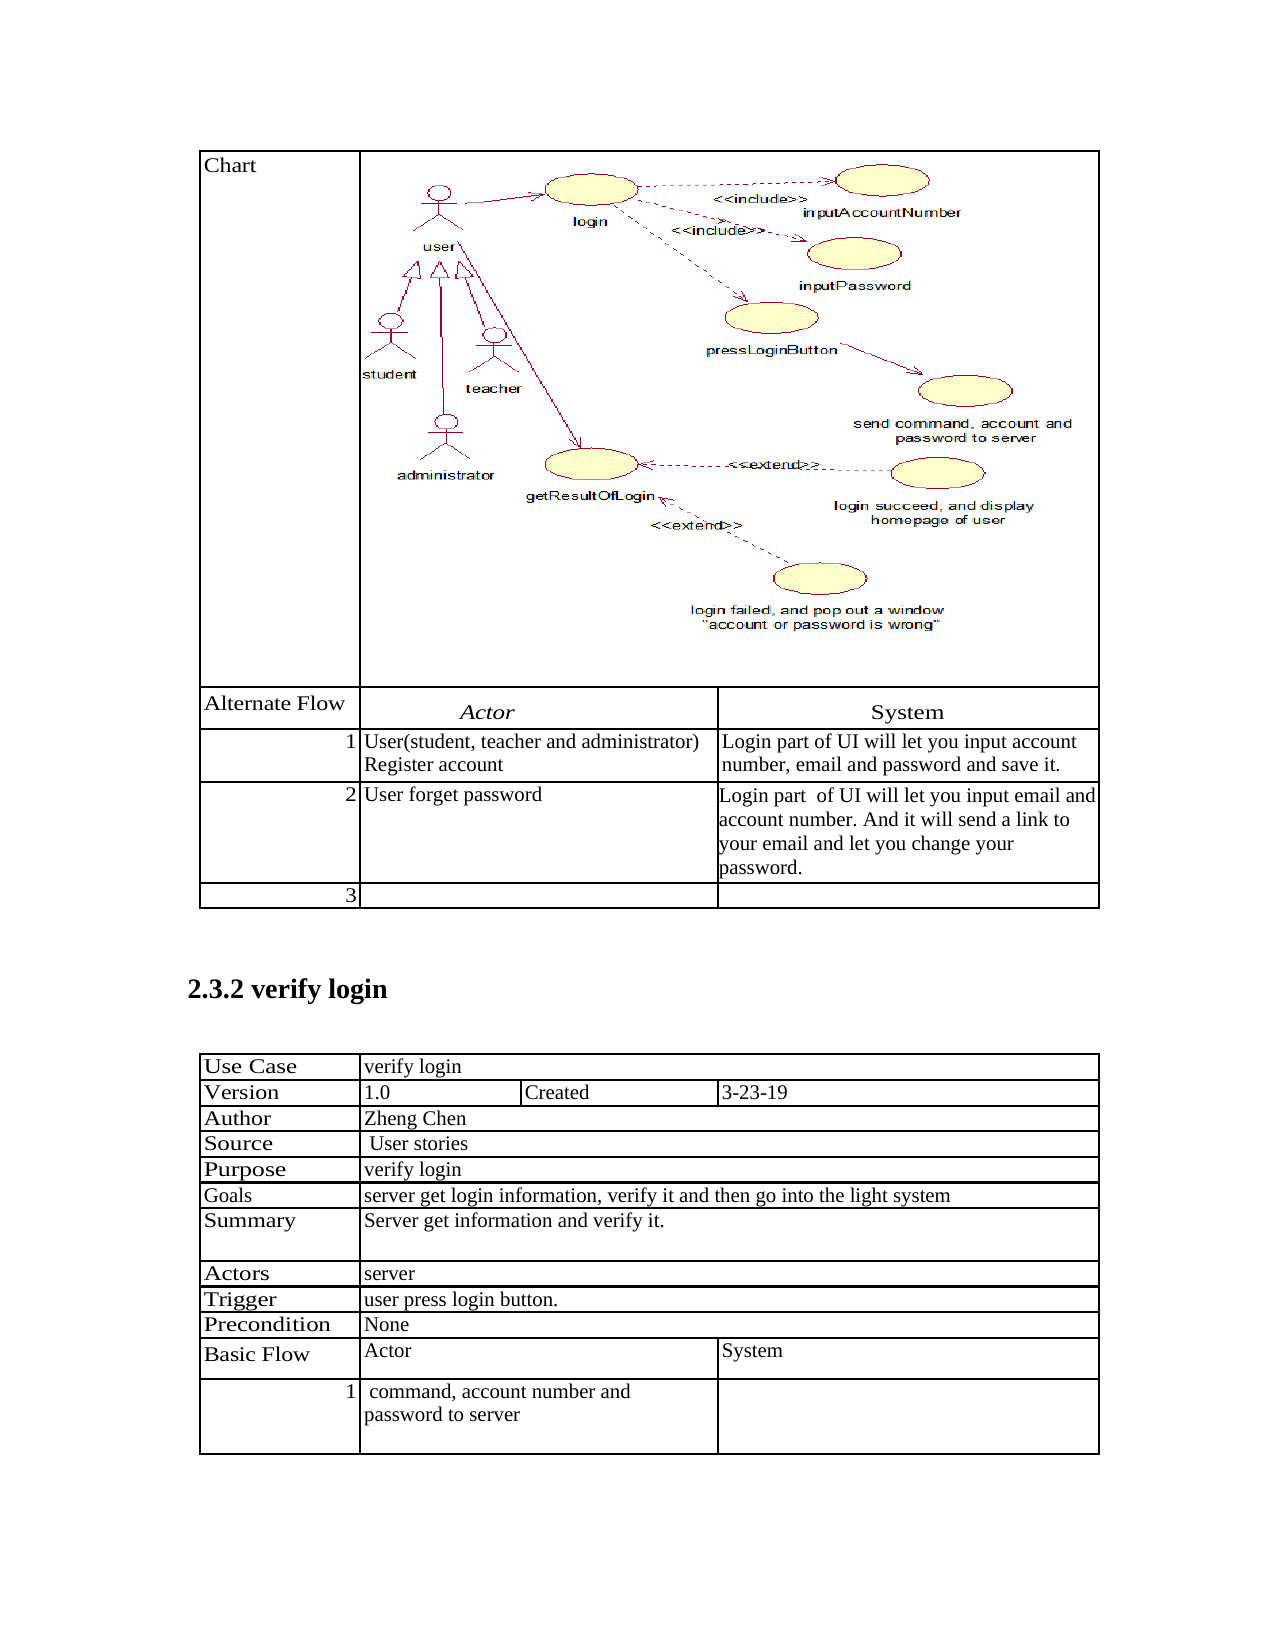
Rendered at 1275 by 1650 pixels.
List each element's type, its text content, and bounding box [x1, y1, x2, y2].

table_cell 1.0 [361, 1081, 520, 1104]
table_cell Server get information and verify it. [361, 1209, 1098, 1260]
table_header Use Case [201, 1055, 359, 1079]
table_cell server get login information, verify it and then go into the light system [361, 1184, 1098, 1207]
picture [361, 152, 1085, 647]
table_cell Basic Flow [201, 1339, 359, 1378]
table_cell Author [201, 1107, 359, 1130]
table_cell [361, 152, 1098, 686]
table_cell [719, 884, 1098, 907]
table_cell Login part of UI will let you input email and account number. And it will send a link to your email and let you change your password. [719, 783, 1098, 882]
table_cell Chart [201, 152, 359, 686]
table_cell System [719, 688, 1098, 727]
table_cell User forget password [361, 783, 717, 882]
table_cell None [361, 1313, 1098, 1337]
table_cell Zheng Chen [361, 1107, 1098, 1130]
table_cell Actors [201, 1262, 359, 1285]
table_cell command, account number and password to server [361, 1380, 717, 1453]
table_cell server [361, 1262, 1098, 1285]
table_cell 1 [201, 1380, 359, 1453]
table_cell 3 [201, 884, 359, 907]
subtitle 2.3.2 verify login [187, 973, 1087, 1005]
table_cell Summary [201, 1209, 359, 1260]
table_cell User stories [361, 1132, 1098, 1156]
table_cell System [719, 1339, 1098, 1378]
table_cell Source [201, 1132, 359, 1156]
table_cell User(student, teacher and administrator) Register account [361, 730, 717, 781]
table_cell Trigger [201, 1288, 359, 1311]
table_cell 3-23-19 [719, 1081, 1098, 1104]
table_cell 2 [201, 783, 359, 882]
table_cell Actor [361, 688, 717, 727]
table_cell Actor [361, 1339, 717, 1378]
table_cell [719, 1380, 1098, 1453]
table_cell 1 [201, 730, 359, 781]
table_cell Version [201, 1081, 359, 1104]
table_cell Created [522, 1081, 717, 1104]
table_cell Login part of UI will let you input account number, email and password and save it. [719, 730, 1098, 781]
table_cell Purpose [201, 1158, 359, 1181]
table_cell verify login [361, 1158, 1098, 1181]
table_cell [361, 884, 717, 907]
table_cell Goals [201, 1184, 359, 1207]
table_cell Precondition [201, 1313, 359, 1337]
table_header verify login [361, 1055, 1098, 1079]
table_cell Alternate Flow [201, 688, 359, 727]
table_cell user press login button. [361, 1288, 1098, 1311]
